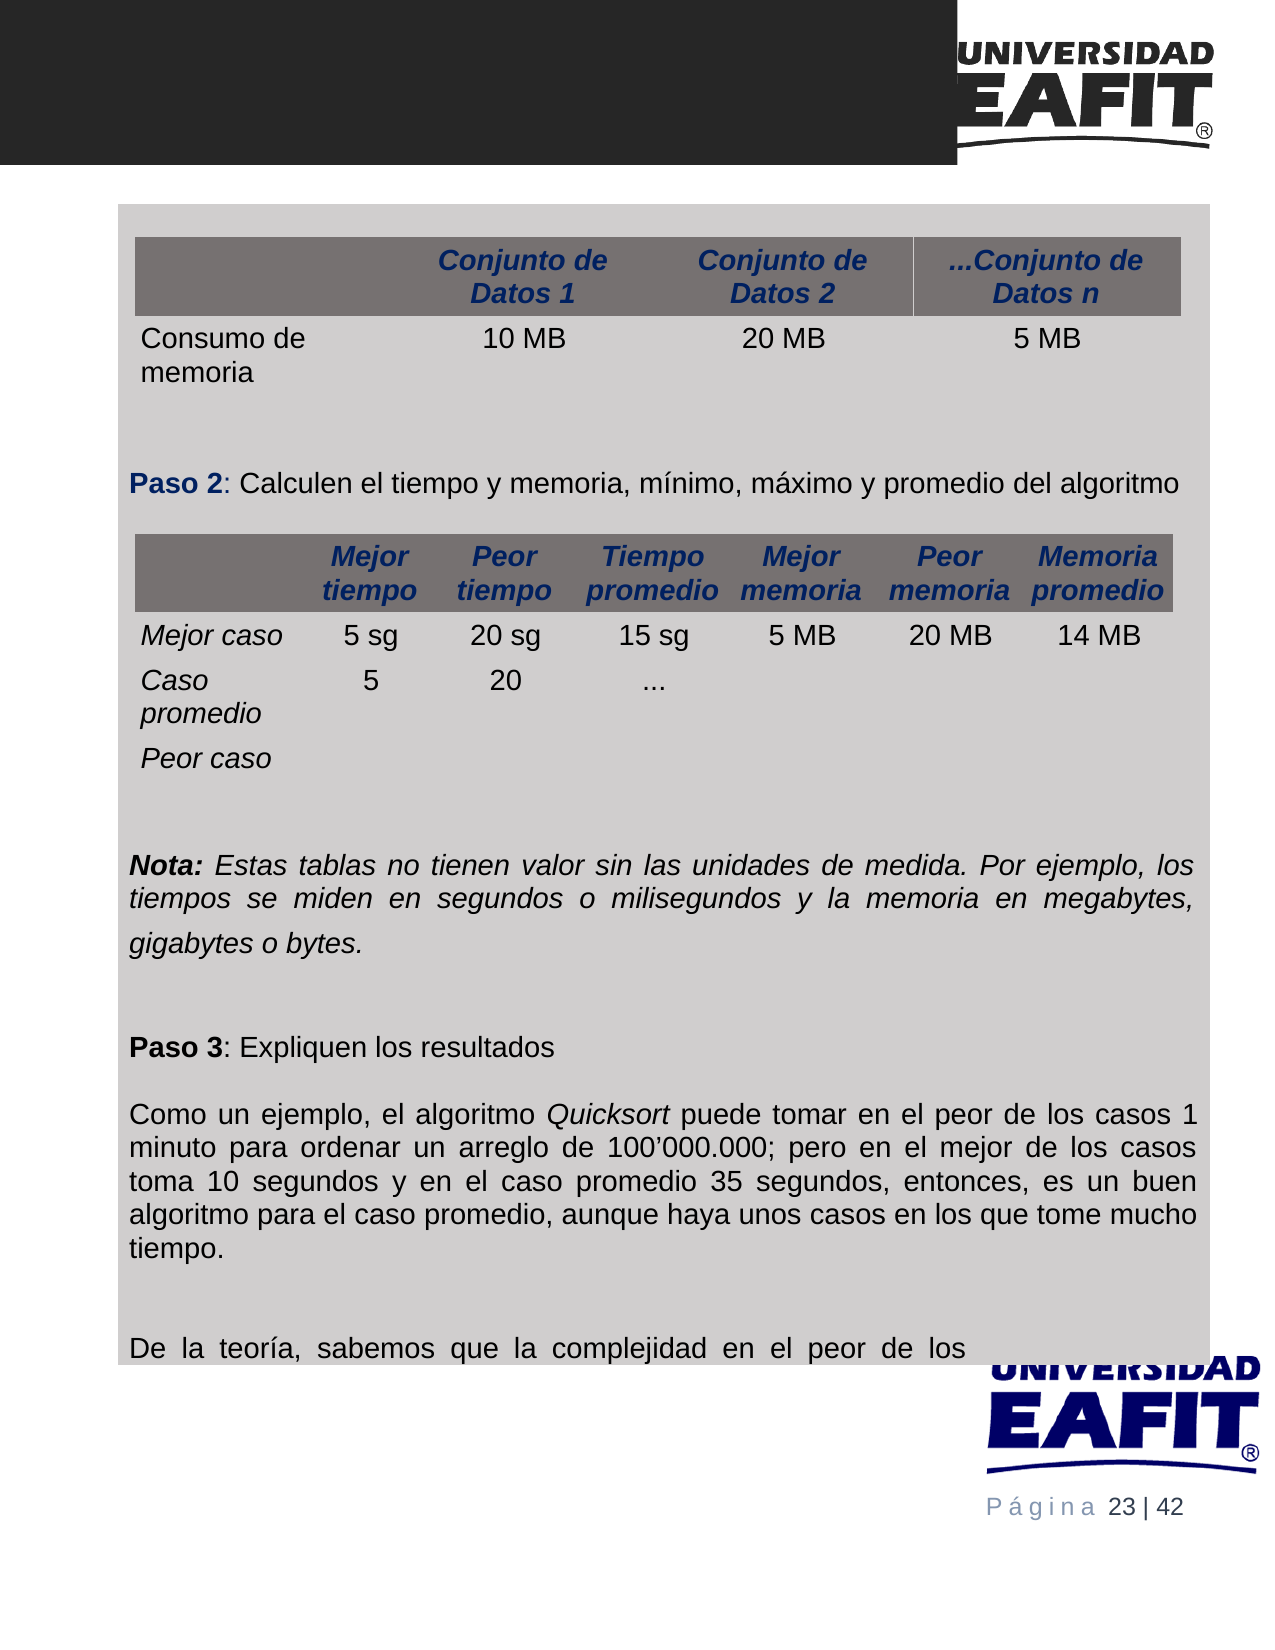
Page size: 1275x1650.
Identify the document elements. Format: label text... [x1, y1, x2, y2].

picture [0, 0, 1219, 165]
picture [986, 1354, 1275, 1478]
